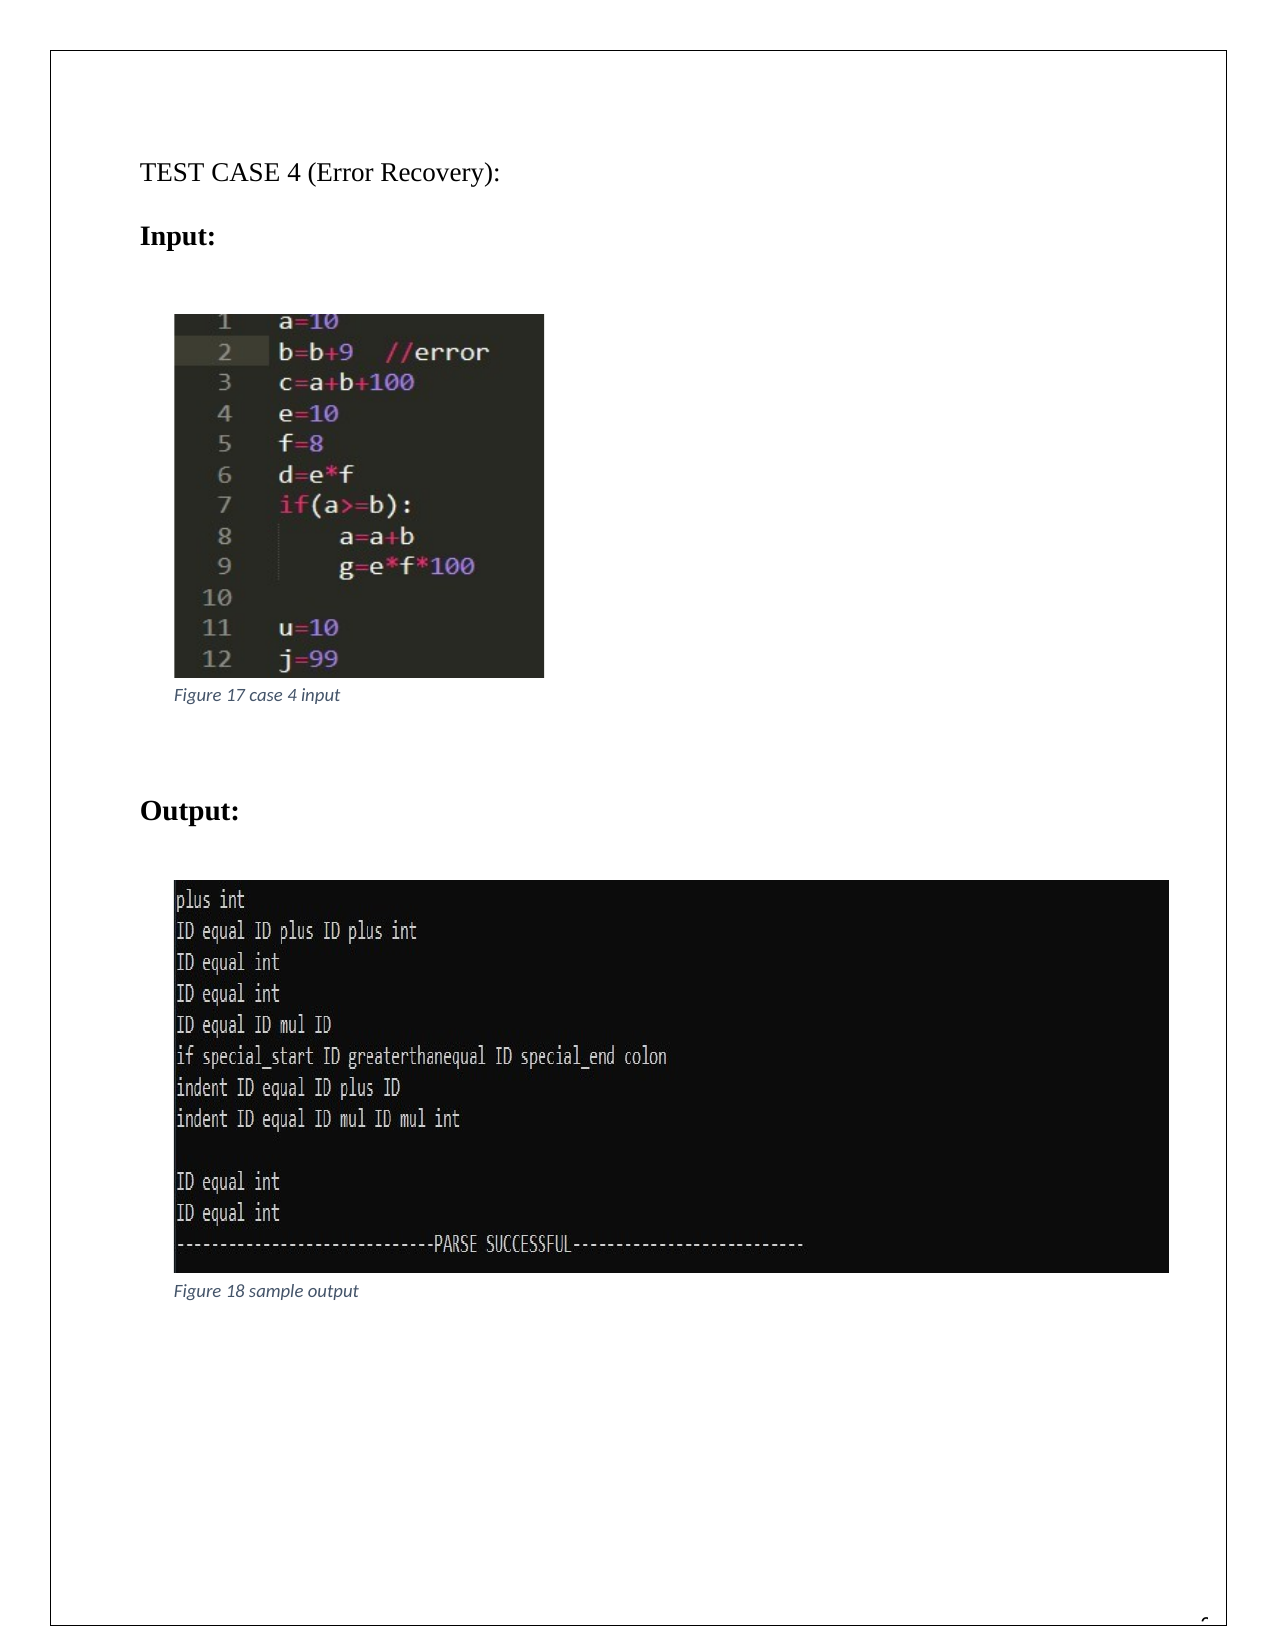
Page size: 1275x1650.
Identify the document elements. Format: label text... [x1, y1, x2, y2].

picture [174, 314, 545, 678]
picture [173, 880, 1169, 1273]
text Input: [139, 219, 1226, 251]
text TEST CASE 4 (Error Recovery): [139, 156, 1226, 187]
subtitle Output: [139, 793, 1226, 827]
